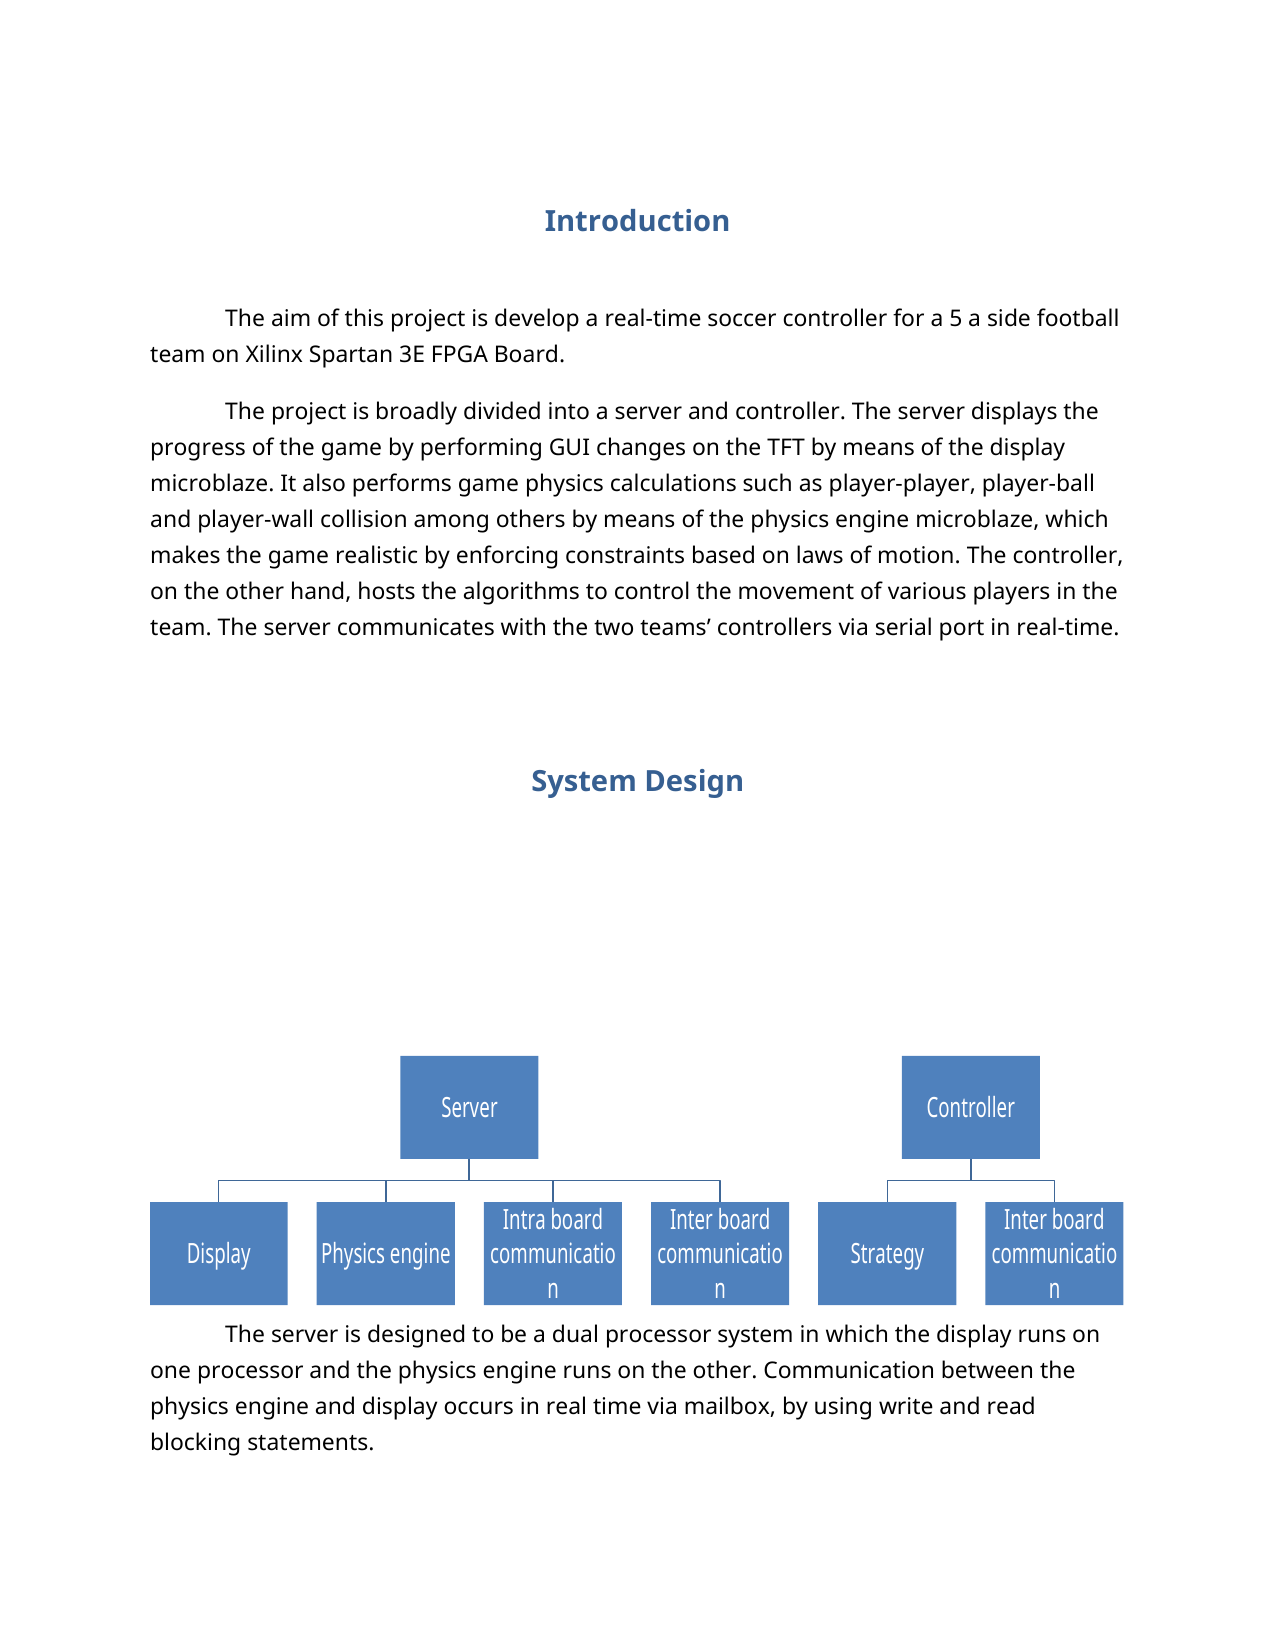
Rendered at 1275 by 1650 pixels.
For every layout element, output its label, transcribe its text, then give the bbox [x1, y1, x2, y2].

subtitle Introduction [150, 200, 1125, 240]
text The aim of this project is develop a real-time soccer controller for a 5 a side football team on Xilinx Spartan 3E FPGA Board. [150, 302, 1125, 369]
subtitle System Design [150, 760, 1125, 799]
text The project is broadly divided into a server and controller. The server displays the progress of the game by performing GUI changes on the TFT by means of the display microblaze. It also performs game physics calculations such as player-player, player-ball and player-wall collision among others by means of the physics engine microblaze, which makes the game realistic by enforcing constraints based on laws of motion. The controller, on the other hand, hosts the algorithms to control the movement of various players in the team. The server communicates with the two teams’ controllers via serial port in real-time. [150, 395, 1125, 642]
text The server is designed to be a dual processor system in which the display runs on one processor and the physics engine runs on the other. Communication between the physics engine and display occurs in real time via mailbox, by using write and read blocking statements. [150, 806, 1125, 1457]
